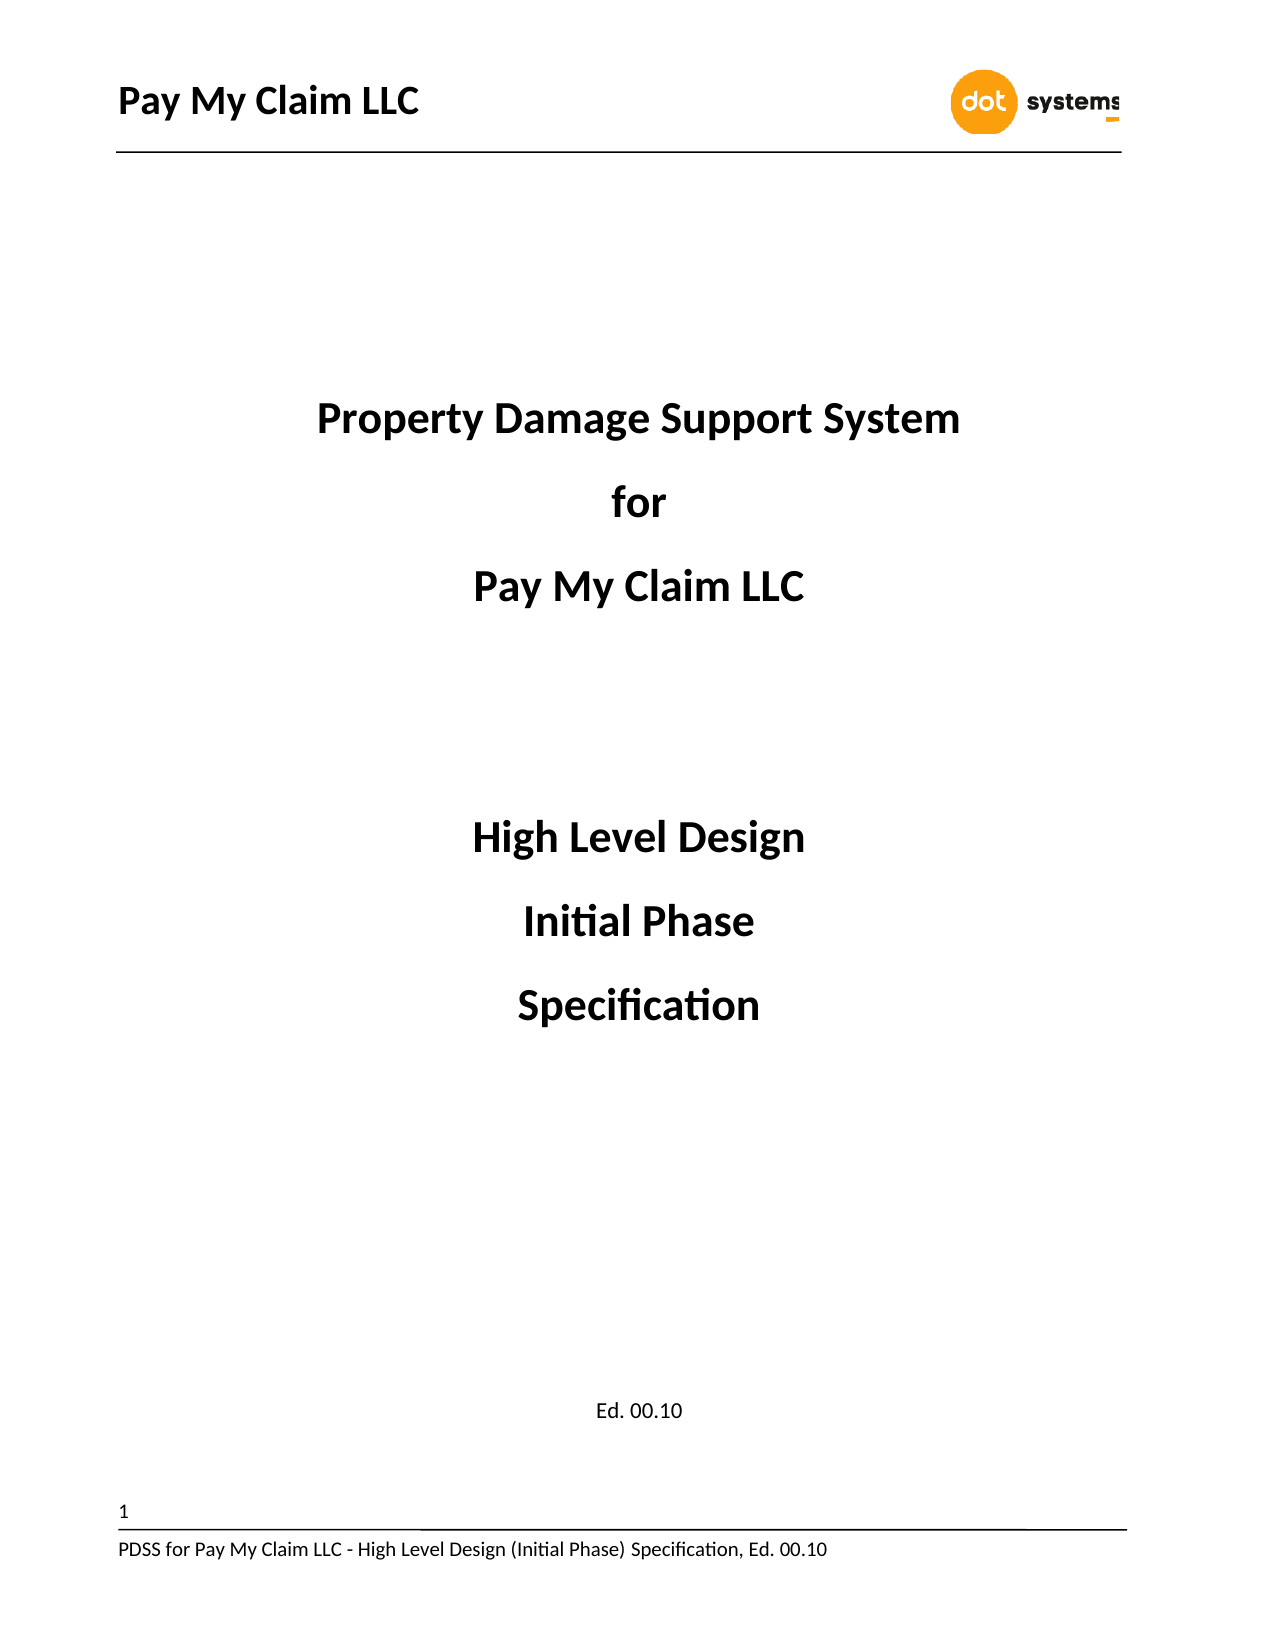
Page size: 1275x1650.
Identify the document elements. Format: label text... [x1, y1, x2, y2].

text Property Damage Support System [118, 389, 1160, 445]
text Specification [118, 976, 1160, 1032]
text for [118, 473, 1160, 529]
text Initial Phase [118, 892, 1160, 948]
picture [950, 69, 1120, 134]
text High Level Design [118, 808, 1160, 864]
text Pay My Claim LLC [118, 557, 1160, 613]
text Ed. [118, 1396, 1160, 1424]
